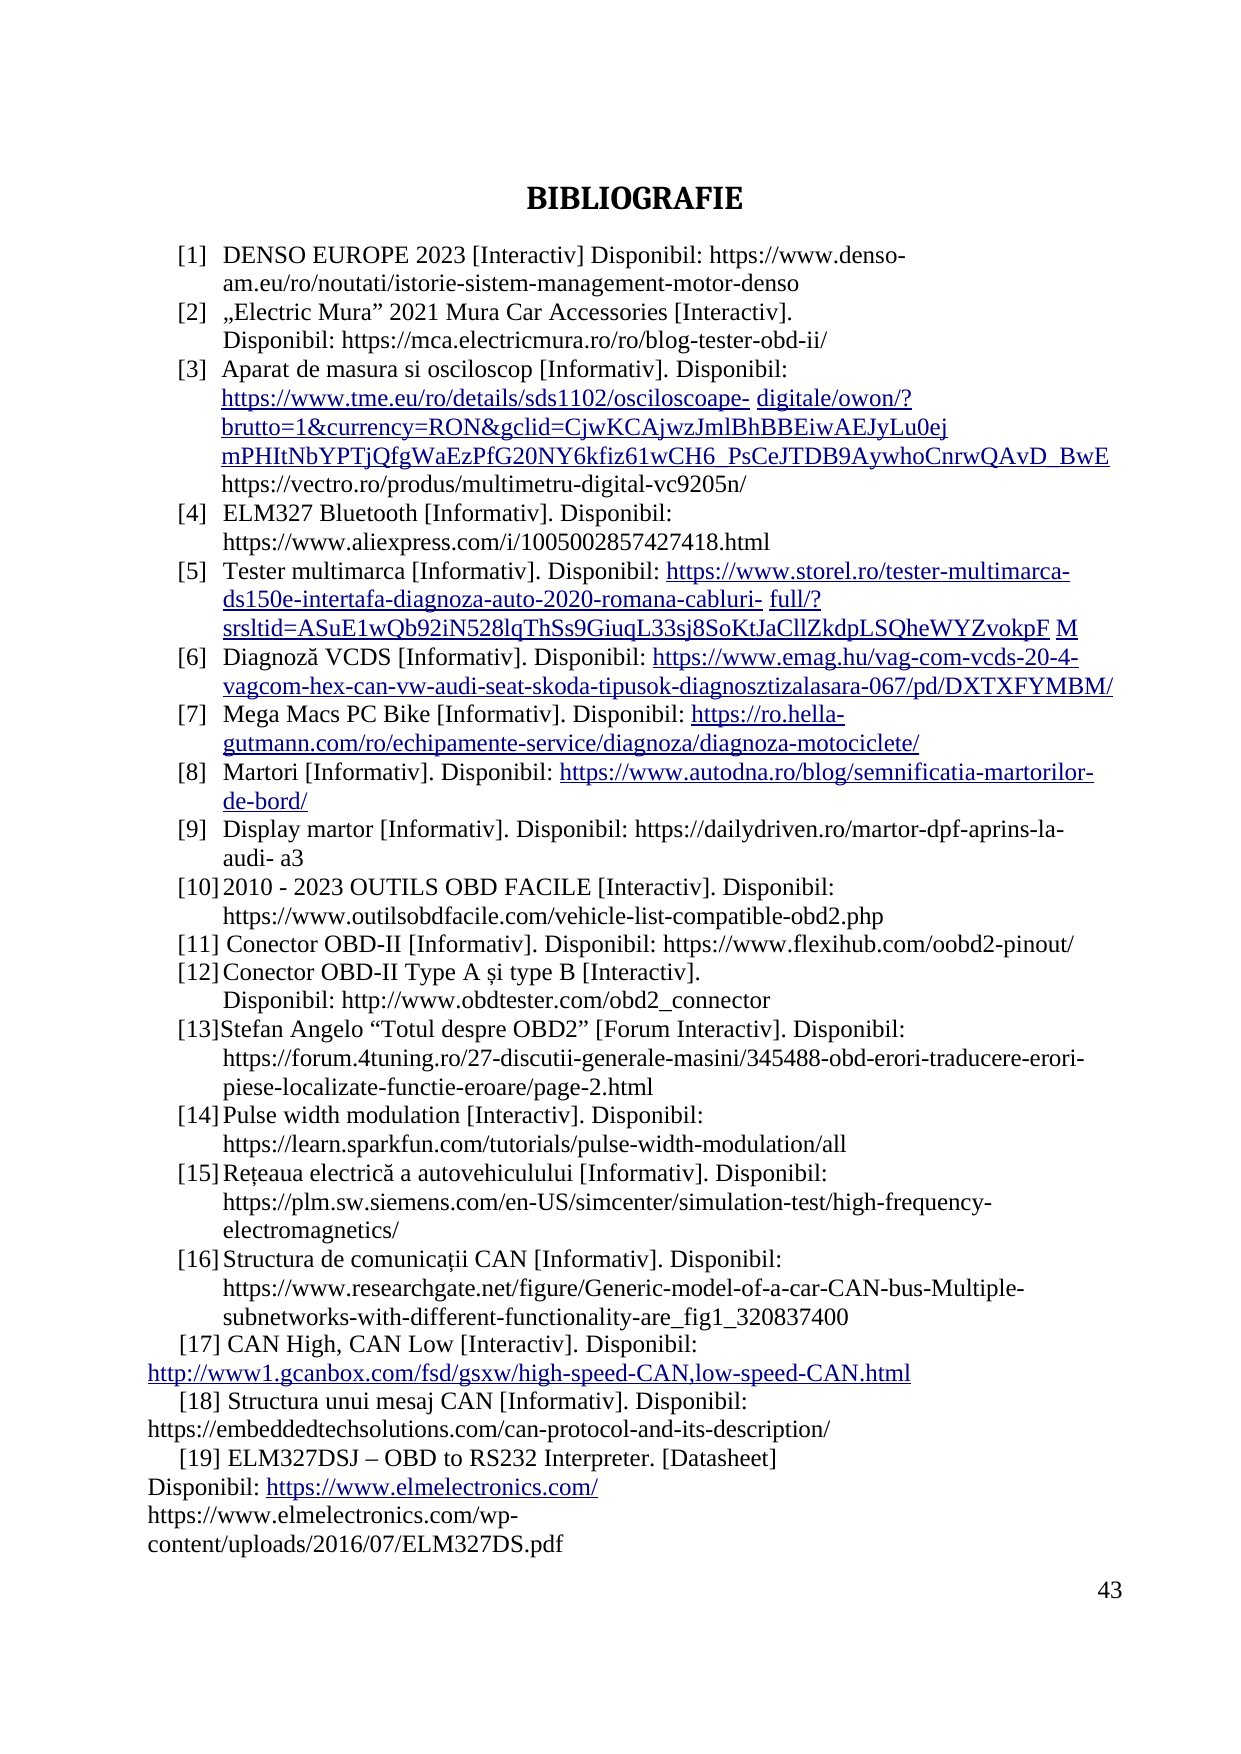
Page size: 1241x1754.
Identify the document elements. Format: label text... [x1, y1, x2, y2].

list Conector OBD-II Type A și type B [Interactiv]. Disponibil: http://www.obdtester.com/obd2_connector [177, 958, 819, 1014]
list Rețeaua electrică a autovehiculului [Informativ]. Disponibil: https://plm.sw.siemens.com/en-US/simcenter/simulation-test/high-frequency- electromagnetics/ [177, 1158, 1000, 1244]
list Structura unui mesaj CAN [Informativ]. Disponibil: https://embeddedtechsolutions.com/can-protocol-and-its-description/ [147, 1387, 837, 1443]
list Mega Macs PC Bike [Informativ]. Disponibil: https://ro.hella- gutmann.com/ro/echipamente-service/diagnoza/diagnoza-motociclete/ [177, 699, 926, 757]
list ELM327DSJ – OBD to RS232 Interpreter. [Datasheet] Disponibil: https://www.elmelectronics.com/ https://www.elmelectronics.com/wp- content/uploads/2016/07/ELM327DS.pdf [147, 1443, 895, 1558]
list Display martor [Informativ]. Disponibil: https://dailydriven.ro/martor-dpf-aprins-la-audi- a3 [177, 814, 1115, 872]
list 2010 - 2023 OUTILS OBD FACILE [Interactiv]. Disponibil: https://www.outilsobdfacile.com/vehicle-list-compatible-obd2.php [177, 872, 890, 929]
list ELM327 Bluetooth [Informativ]. Disponibil: https://www.aliexpress.com/i/1005002857427418.html [177, 498, 775, 556]
subtitle BIBLIOGRAFIE [185, 179, 1084, 218]
list Stefan Angelo “Totul despre OBD2” [Forum Interactiv]. Disponibil: https://forum.4tuning.ro/27-discutii-generale-masini/345488-obd-erori-traducere-erori- piese-localizate-functie-eroare/page-2.html [177, 1014, 1093, 1100]
list Tester multimarca [Informativ]. Disponibil: https://www.storel.ro/tester-multimarca- ds150e-intertafa-diagnoza-auto-2020-romana-cabluri- full/?srsltid=ASuE1wQb92iN528lqThSs9GiuqL33sj8SoKtJaCllZkdpLSQheWYZvokpF M [177, 556, 1109, 642]
list DENSO EUROPE 2023 [Interactiv] Disponibil: https://www.denso- am.eu/ro/noutati/istorie-sistem-management-motor-denso [177, 241, 907, 297]
list Conector OBD-II [Informativ]. Disponibil: https://www.flexihub.com/oobd2-pinout/ [177, 929, 1223, 958]
list „Electric Mura” 2021 Mura Car Accessories [Interactiv]. Disponibil: https://mca.electricmura.ro/ro/blog-tester-obd-ii/ [177, 298, 911, 354]
list Structura de comunicații CAN [Informativ]. Disponibil: https://www.researchgate.net/figure/Generic-model-of-a-car-CAN-bus-Multiple- subnetworks-with-different-functionality-are_fig1_320837400 [177, 1244, 1032, 1330]
list Aparat de masura si osciloscop [Informativ]. Disponibil: https://www.tme.eu/ro/details/sds1102/osciloscoape- digitale/owon/?brutto=1&currency=RON&gclid=CjwKCAjwzJmlBhBBEiwAEJyLu0ej mPHItNbYPTjQfgWaEzPfG20NY6kfiz61wCH6_PsCeJTDB9AywhoCnrwQAvD_BwE https://vectro.ro/produs/multimetru-digital-vc9205n/ [177, 354, 1112, 498]
list CAN High, CAN Low [Interactiv]. Disponibil: http://www1.gcanbox.com/fsd/gsxw/high-speed-CAN,low-speed-CAN.html [147, 1330, 912, 1387]
list Pulse width modulation [Interactiv]. Disponibil: https://learn.sparkfun.com/tutorials/pulse-width-modulation/all [177, 1100, 853, 1158]
list Diagnoză VCDS [Informativ]. Disponibil: https://www.emag.hu/vag-com-vcds-20-4- vagcom-hex-can-vw-audi-seat-skoda-tipusok-diagnosztizalasara-067/pd/DXTXFYMBM/ [177, 642, 1121, 699]
list Martori [Informativ]. Disponibil: https://www.autodna.ro/blog/semnificatia-martorilor- de-bord/ [177, 757, 1095, 814]
